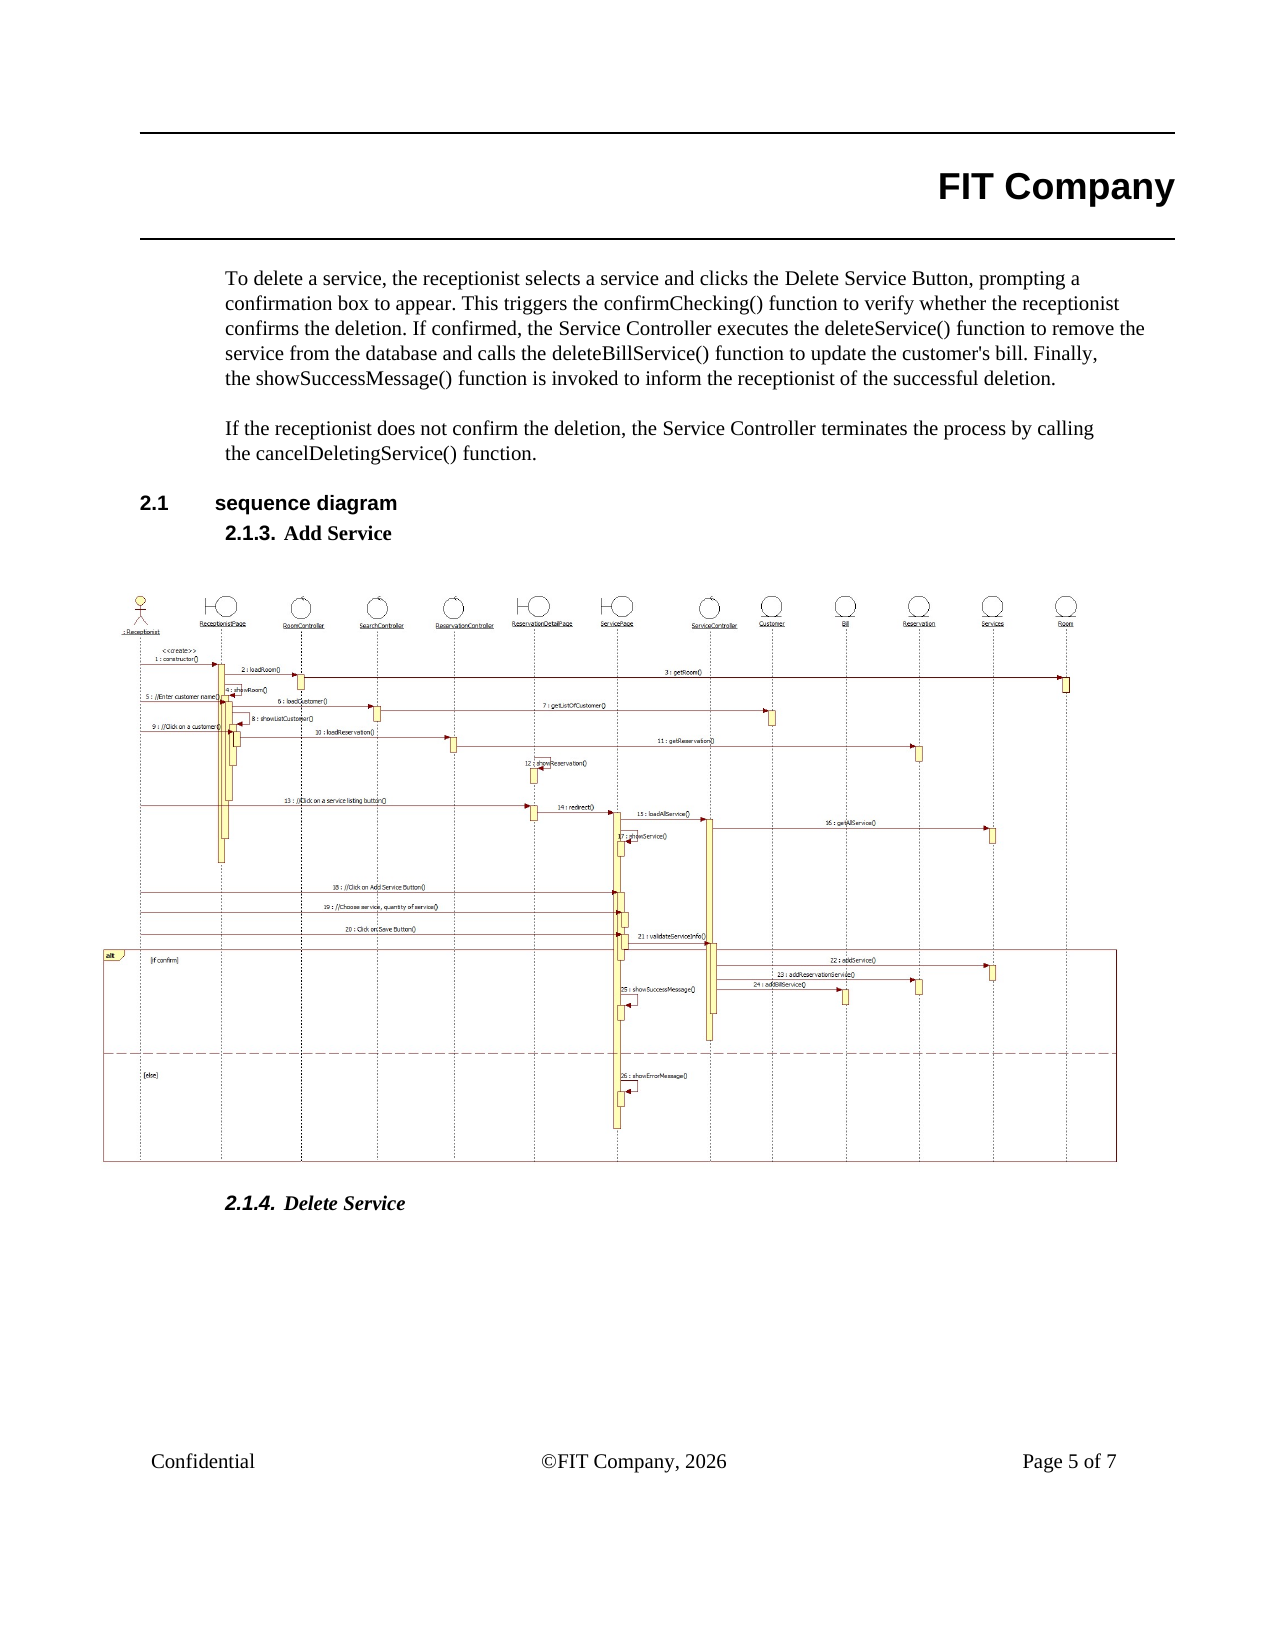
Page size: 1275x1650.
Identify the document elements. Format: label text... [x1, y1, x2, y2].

list Add Service [225, 521, 1175, 545]
text To delete a service, the receptionist selects a service and clicks the Delete Service Button, prompting a confirmation box to appear. This triggers the confirmChecking() function to verify whether the receptionist confirms the deletion. If confirmed, the Service Controller executes the deleteService() function to remove the service from the database and calls the deleteBillService() function to update the customer's bill. Finally, the showSuccessMessage() function is invoked to inform the receptionist of the successful deletion. [225, 265, 1175, 390]
subtitle sequence diagram [139, 490, 1175, 515]
subtitle Delete Service [225, 1191, 1175, 1215]
picture [92, 584, 1127, 1173]
text If the receptionist does not confirm the deletion, the Service Controller terminates the process by calling the cancelDeletingService() function. [225, 415, 1175, 465]
